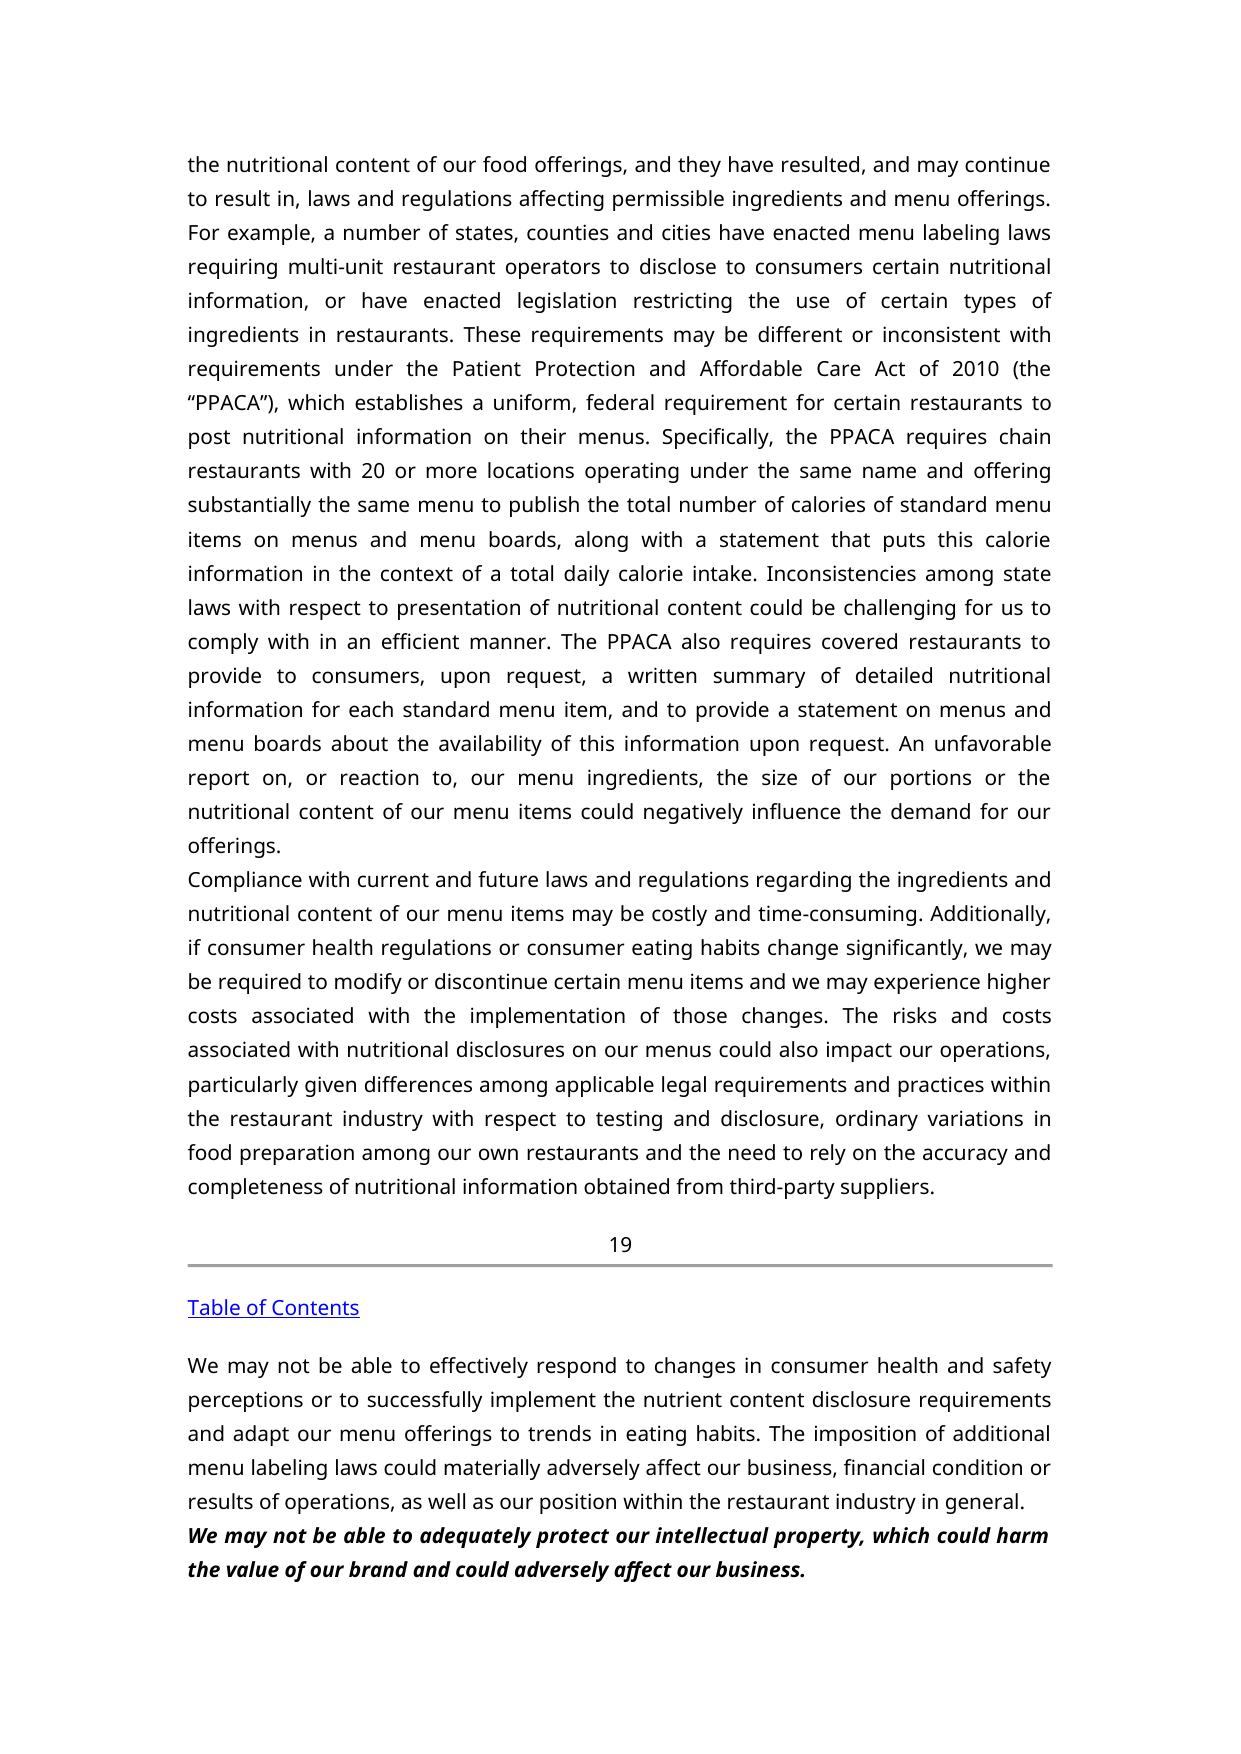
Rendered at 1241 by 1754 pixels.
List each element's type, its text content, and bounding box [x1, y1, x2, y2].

text 19 [187, 1230, 1053, 1258]
text We may not be able to adequately protect our intellectual property, which could harm the value of our brand and could adversely affect our business. [187, 1521, 1053, 1584]
text Compliance with current and future laws and regulations regarding the ingredients and nutritional content of our menu items may be costly and time-consuming. Additionally, if consumer health regulations or consumer eating habits change significantly, we may be required to modify or discontinue certain menu items and we may experience higher costs associated with the implementation of those changes. The risks and costs associated with nutritional disclosures on our menus could also impact our operations, particularly given differences among applicable legal requirements and practices within the restaurant industry with respect to testing and disclosure, ordinary variations in food preparation among our own restaurants and the need to rely on the accuracy and completeness of nutritional information obtained from third-party suppliers. [187, 865, 1053, 1200]
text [187, 150, 1053, 860]
text Table of Contents [187, 1293, 1053, 1321]
text We may not be able to effectively respond to changes in consumer health and safety perceptions or to successfully implement the nutrient content disclosure requirements and adapt our menu offerings to trends in eating habits. The imposition of additional menu labeling laws could materially adversely affect our business, financial condition or results of operations, as well as our position within the restaurant industry in general. [187, 1351, 1053, 1516]
